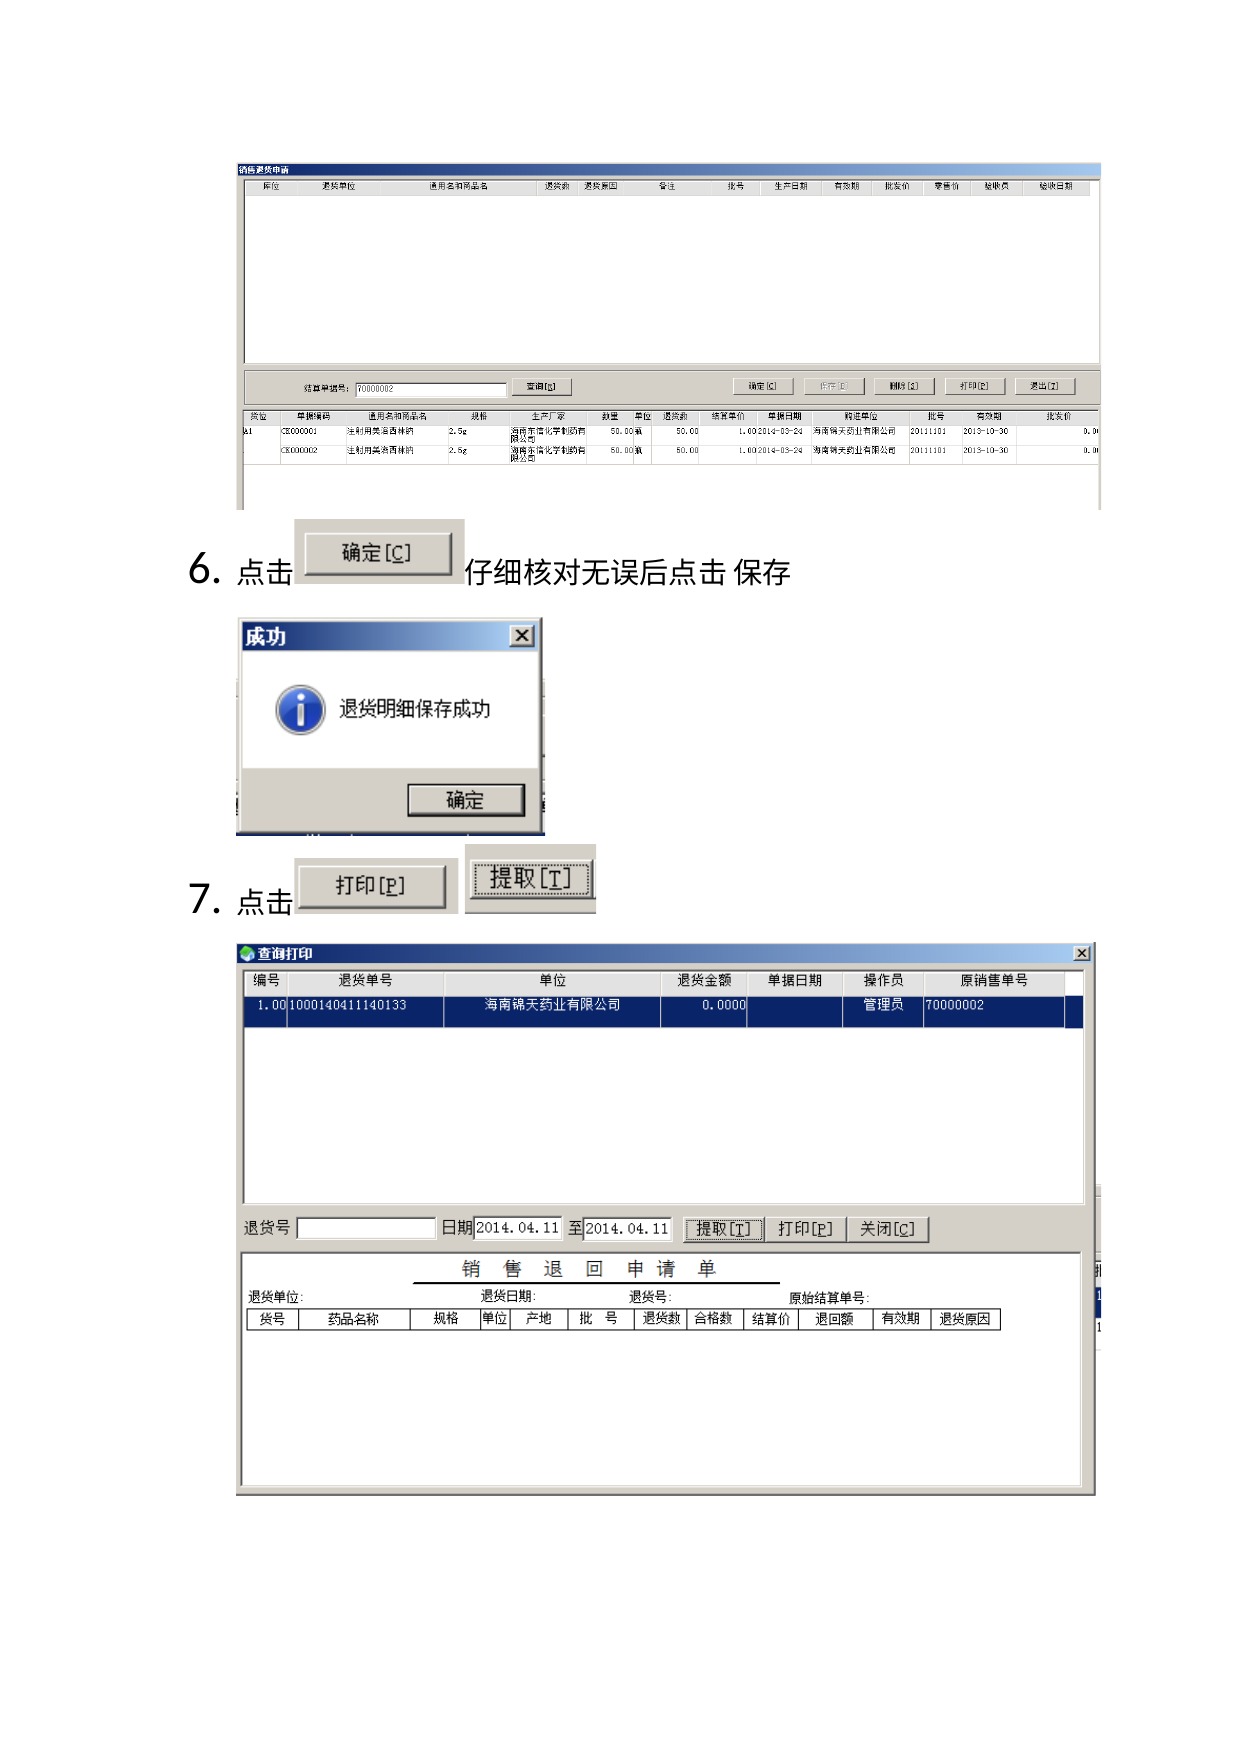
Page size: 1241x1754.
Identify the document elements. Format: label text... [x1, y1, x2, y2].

picture [236, 942, 1102, 1500]
picture [464, 844, 597, 914]
picture [294, 858, 459, 914]
picture [294, 519, 465, 584]
picture [236, 617, 546, 836]
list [187, 162, 1053, 519]
picture [236, 162, 1102, 510]
